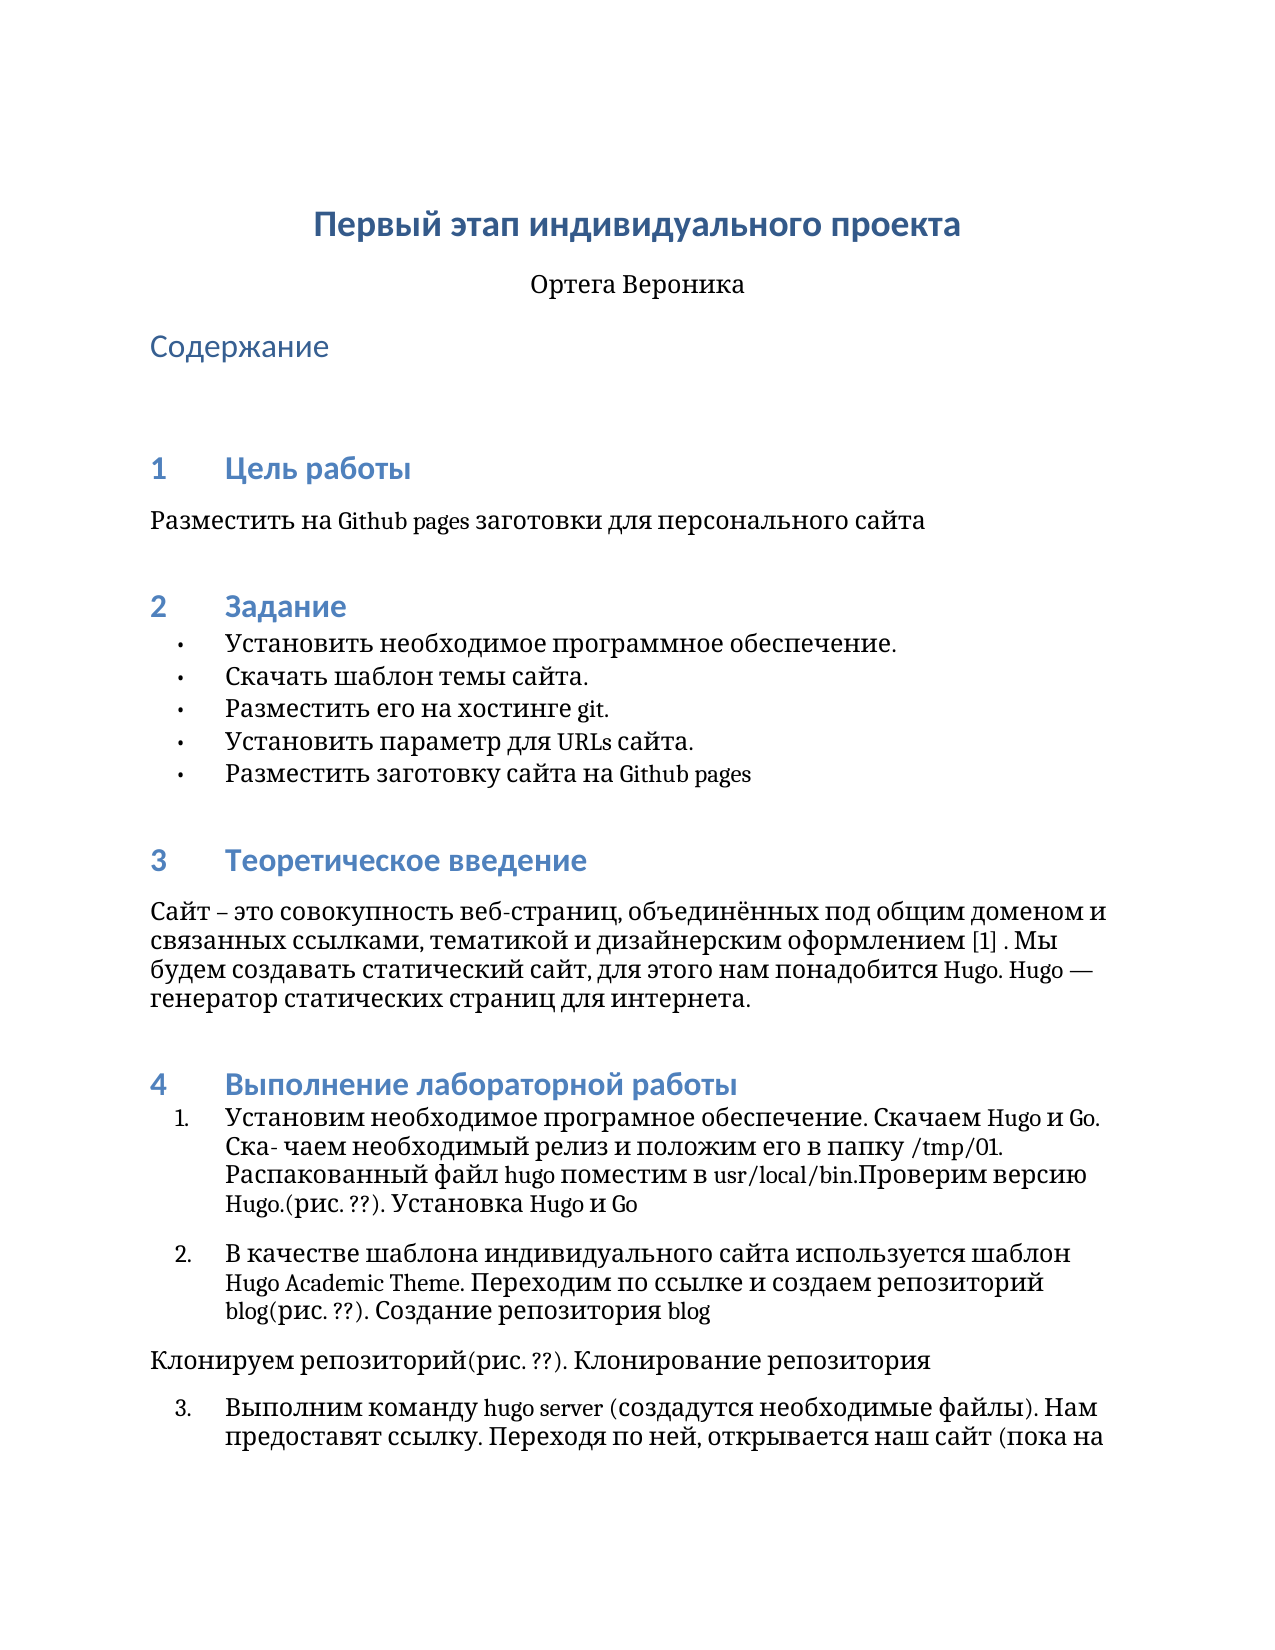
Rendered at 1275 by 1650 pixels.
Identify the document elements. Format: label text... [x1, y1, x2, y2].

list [175, 1394, 1125, 1452]
list Установить необходимое программное обеспечение. [175, 630, 1125, 659]
subtitle 3 Теоретическое введение [150, 839, 1125, 879]
title Первый этап индивидуального проекта [150, 200, 1125, 246]
list Установить параметр для URLs сайта. [175, 727, 1125, 756]
text Ортега Вероника [150, 271, 1125, 299]
list Установим необходимое програмное обеспечение. Скачаем Hugo и Go. Ска- чаем необходимый релиз и положим его в папку /tmp/01. Распакованный файл hugo поместим в usr/local/bin.Проверим версию Hugo.(рис. ??). Установка Hugo и Go [175, 1104, 1125, 1219]
list В качестве шаблона индивидуального сайта используется шаблон Hugo Academic Theme. Переходим по ссылке и создаем репозиторий blog(рис. ??). Создание репозитория blog [175, 1240, 1125, 1326]
text Клонируем репозиторий(рис. ??). Клонирование репозитория [150, 1347, 1125, 1376]
subtitle 2 Задание [150, 586, 1125, 626]
list Скачать шаблон темы сайта. [175, 662, 1125, 691]
subtitle 4 Выполнение лабораторной работы [150, 1063, 1125, 1104]
list Разместить заготовку сайта на Github pages [175, 760, 1125, 789]
text Сайт – это совокупность веб-страниц, объединённых под общим доменом и связанных ссылками, тематикой и дизайнерским оформлением [1] . Мы будем создавать статический сайт, для этого нам понадобится Hugo. Hugo — генератор статических страниц для интернета. [150, 898, 1125, 1013]
subtitle 1 Цель работы [150, 447, 1125, 488]
text Разместить на Github pages заготовки для персонального сайта [150, 507, 1125, 536]
list Разместить его на хостинге git. [175, 695, 1125, 724]
